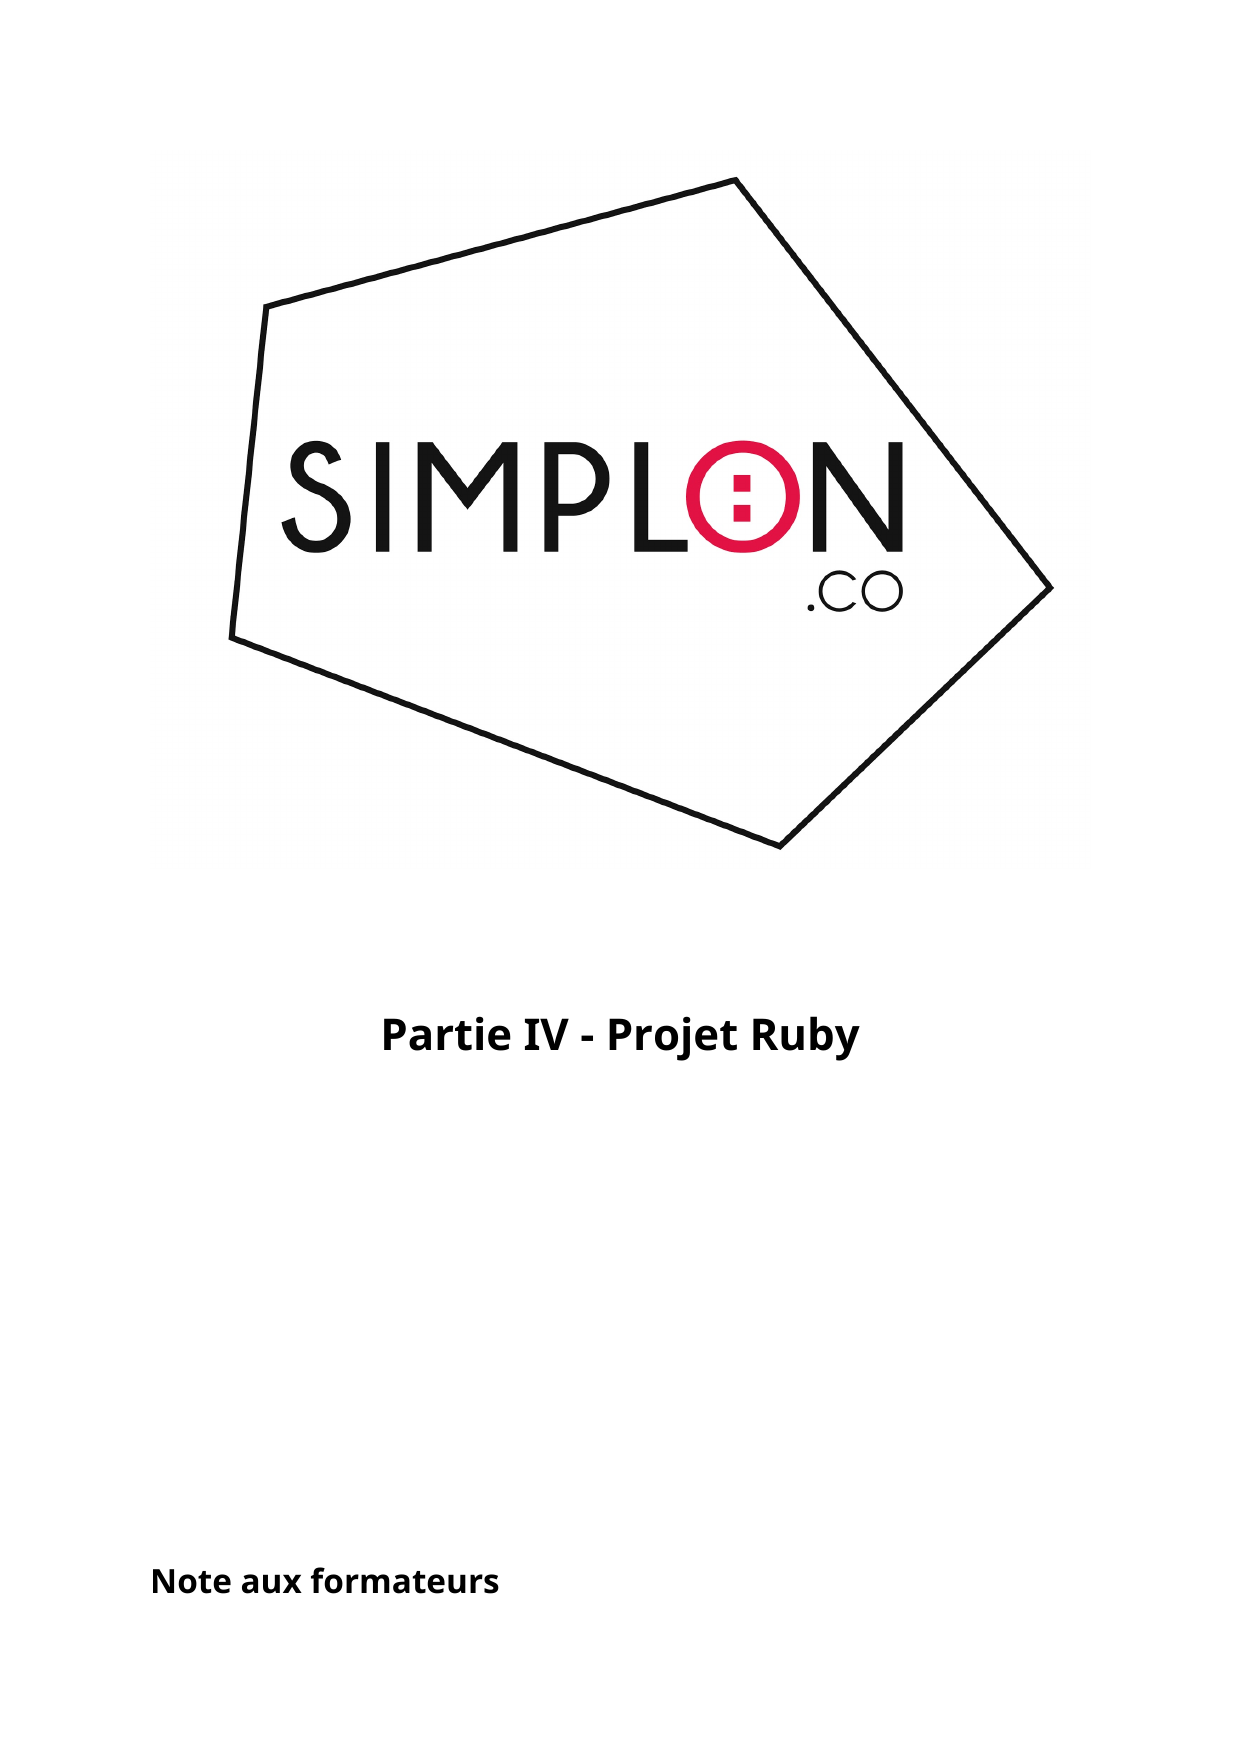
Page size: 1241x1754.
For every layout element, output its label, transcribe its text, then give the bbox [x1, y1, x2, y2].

picture [150, 150, 1091, 869]
title Partie IV - Projet Ruby [150, 1004, 1090, 1063]
text Note aux formateurs [150, 1558, 1090, 1603]
